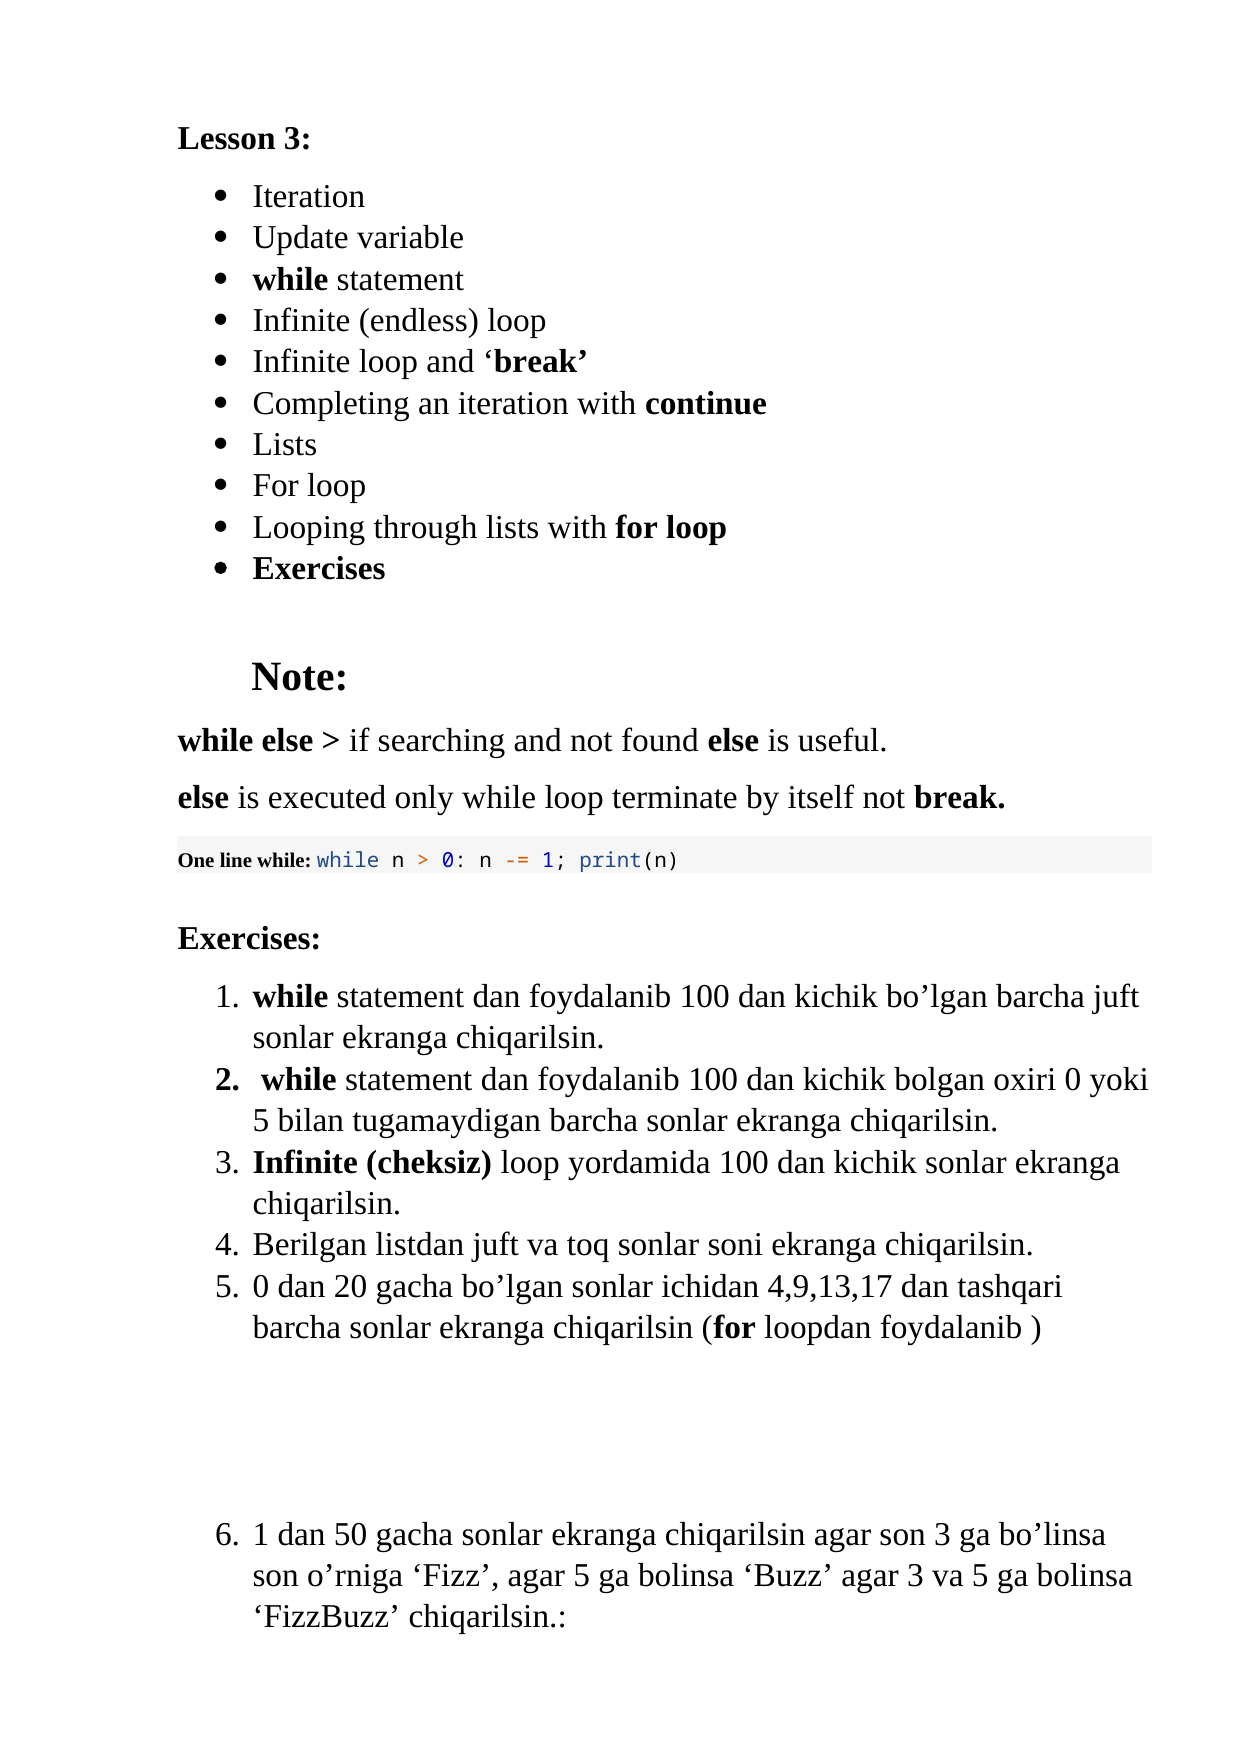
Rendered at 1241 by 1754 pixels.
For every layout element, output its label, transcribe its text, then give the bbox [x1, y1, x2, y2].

list Iteration [215, 176, 1152, 214]
text Exercises: [177, 918, 1152, 957]
list Infinite (endless) loop [215, 300, 1152, 338]
list Completing an iteration with continue [215, 383, 1152, 421]
text Note: [251, 651, 1152, 699]
list 1 dan 50 gacha sonlar ekranga chiqarilsin agar son 3 ga bo’linsa son o’rniga ‘Fizz’, agar 5 ga bolinsa ‘Buzz’ agar 3 va 5 ga bolinsa ‘FizzBuzz’ chiqarilsin.: [215, 1514, 1152, 1635]
text while else > if searching and not found else is useful. [177, 720, 1152, 758]
list For loop [215, 466, 1152, 504]
text One line while: while n > 0: n -= 1; print(n) [177, 836, 1152, 873]
list Infinite loop and ‘break’ [215, 342, 1152, 380]
list while statement [215, 259, 1152, 297]
list while statement dan foydalanib 100 dan kichik bo’lgan barcha juft sonlar ekranga chiqarilsin. [215, 976, 1152, 1056]
list while statement dan foydalanib 100 dan kichik bolgan oxiri 0 yoki 5 bilan tugamaydigan barcha sonlar ekranga chiqarilsin. [215, 1059, 1152, 1139]
text Lesson 3: [177, 118, 1152, 156]
list Berilgan listdan juft va toq sonlar soni ekranga chiqarilsin. [215, 1224, 1152, 1263]
list Infinite (cheksiz) loop yordamida 100 dan kichik sonlar ekranga chiqarilsin. [215, 1142, 1152, 1222]
list Lists [215, 424, 1152, 463]
list 0 dan 20 gacha bo’lgan sonlar ichidan 4,9,13,17 dan tashqari barcha sonlar ekranga chiqarilsin (for loopdan foydalanib ) [215, 1266, 1152, 1346]
list Looping through lists with for loop [215, 507, 1152, 545]
list Exercises [215, 548, 1152, 587]
text else is executed only while loop terminate by itself not break. [177, 778, 1152, 816]
list Update variable [215, 217, 1152, 256]
